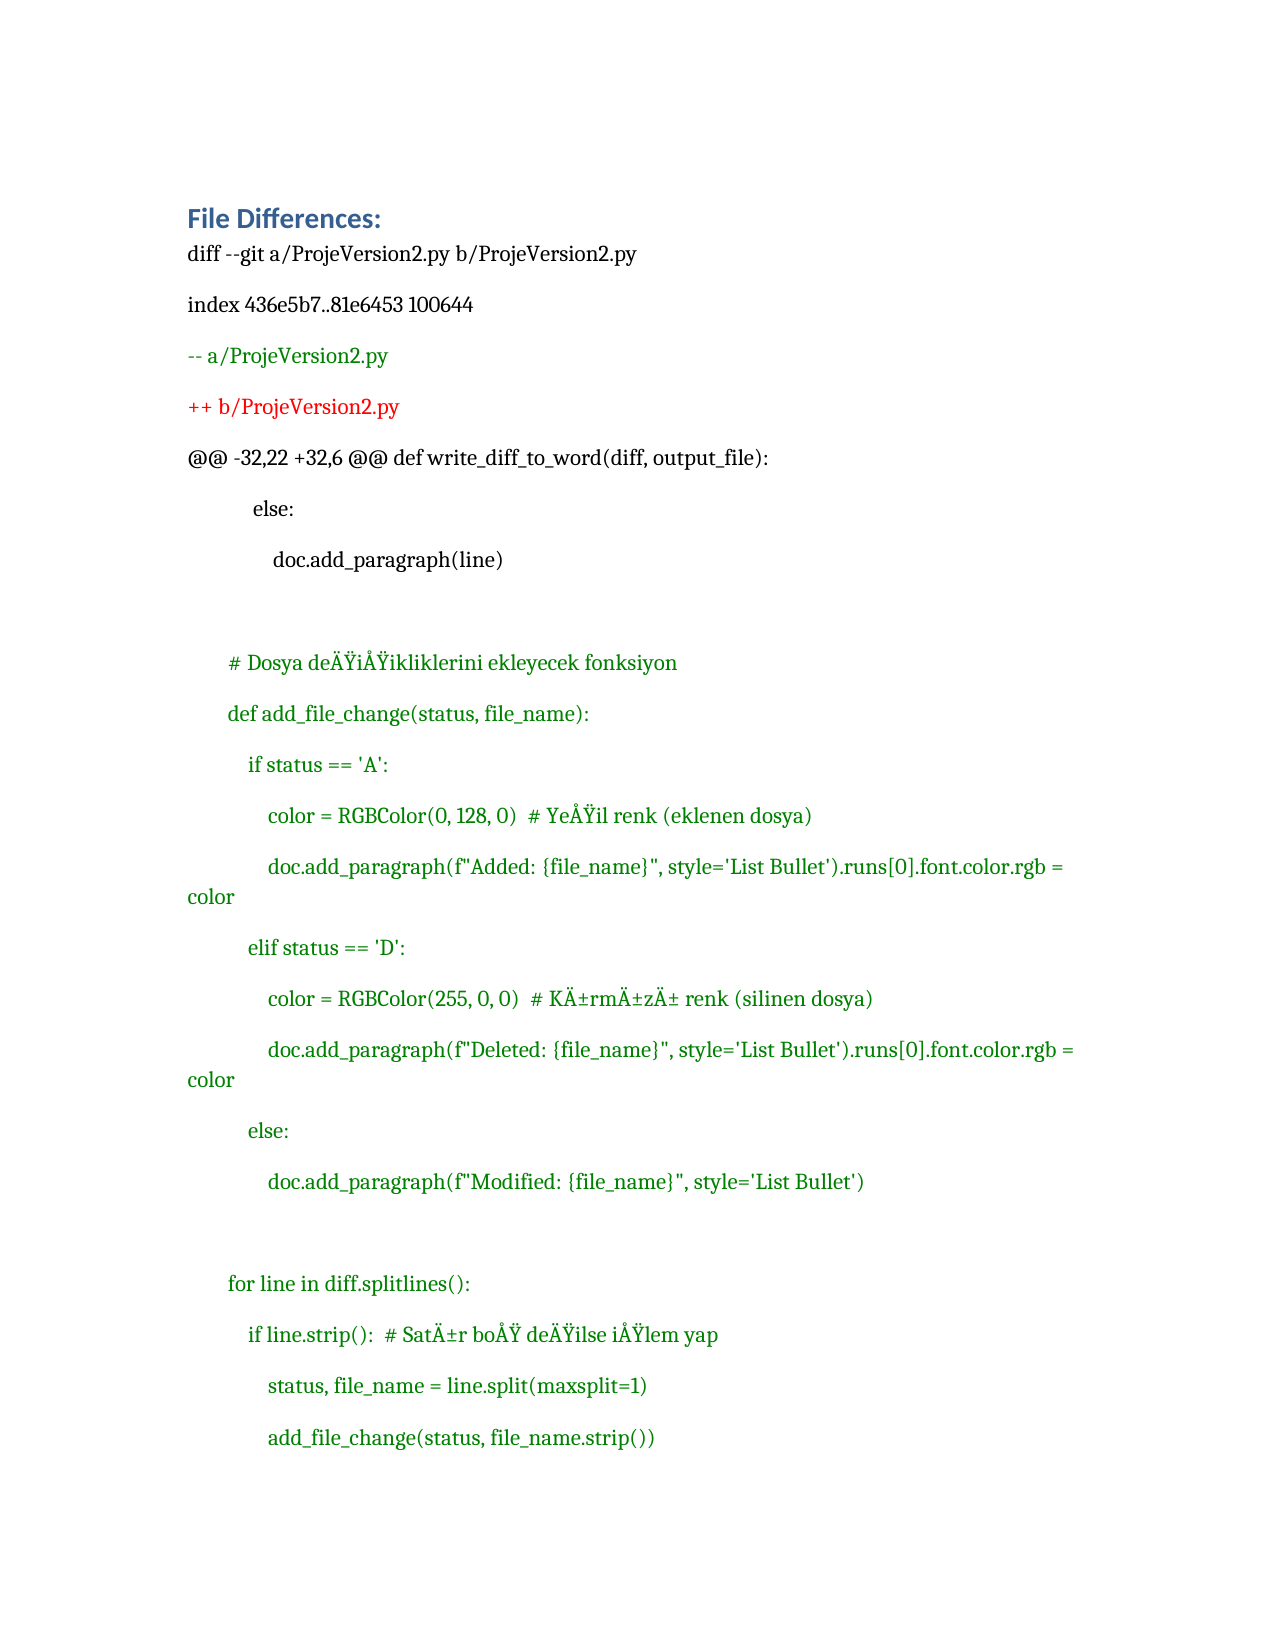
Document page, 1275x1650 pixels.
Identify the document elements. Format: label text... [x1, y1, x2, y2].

text -- a/ProjeVersion2.py [187, 343, 1087, 369]
text doc.add_paragraph(f"Added: {file_name}", style='List Bullet').runs[0].font.color.rgb = color [187, 853, 1087, 910]
text doc.add_paragraph(f"Modified: {file_name}", style='List Bullet') [187, 1169, 1087, 1195]
text @@ -32,22 +32,6 @@ def write_diff_to_word(diff, output_file): [187, 445, 1087, 471]
text # Dosya deÄŸiÅŸikliklerini ekleyecek fonksiyon [187, 649, 1087, 676]
text for line in diff.splitlines(): [187, 1271, 1087, 1297]
text ++ b/ProjeVersion2.py [187, 394, 1087, 420]
text if line.strip(): # SatÄ±r boÅŸ deÄŸilse iÅŸlem yap [187, 1322, 1087, 1348]
text def add_file_change(status, file_name): [187, 700, 1087, 727]
text color = RGBColor(0, 128, 0) # YeÅŸil renk (eklenen dosya) [187, 802, 1087, 829]
text color = RGBColor(255, 0, 0) # KÄ±rmÄ±zÄ± renk (silinen dosya) [187, 986, 1087, 1012]
text elif status == 'D': [187, 935, 1087, 961]
text diff --git a/ProjeVersion2.py b/ProjeVersion2.py [187, 241, 1087, 267]
text else: [187, 1118, 1087, 1144]
subtitle File Differences: [187, 200, 1087, 236]
text doc.add_paragraph(f"Deleted: {file_name}", style='List Bullet').runs[0].font.color.rgb = color [187, 1037, 1087, 1093]
text index 436e5b7..81e6453 100644 [187, 292, 1087, 318]
text add_file_change(status, file_name.strip()) [187, 1424, 1087, 1451]
text doc.add_paragraph(line) [187, 547, 1087, 573]
text else: [187, 496, 1087, 522]
text status, file_name = line.split(maxsplit=1) [187, 1373, 1087, 1399]
text if status == 'A': [187, 751, 1087, 778]
